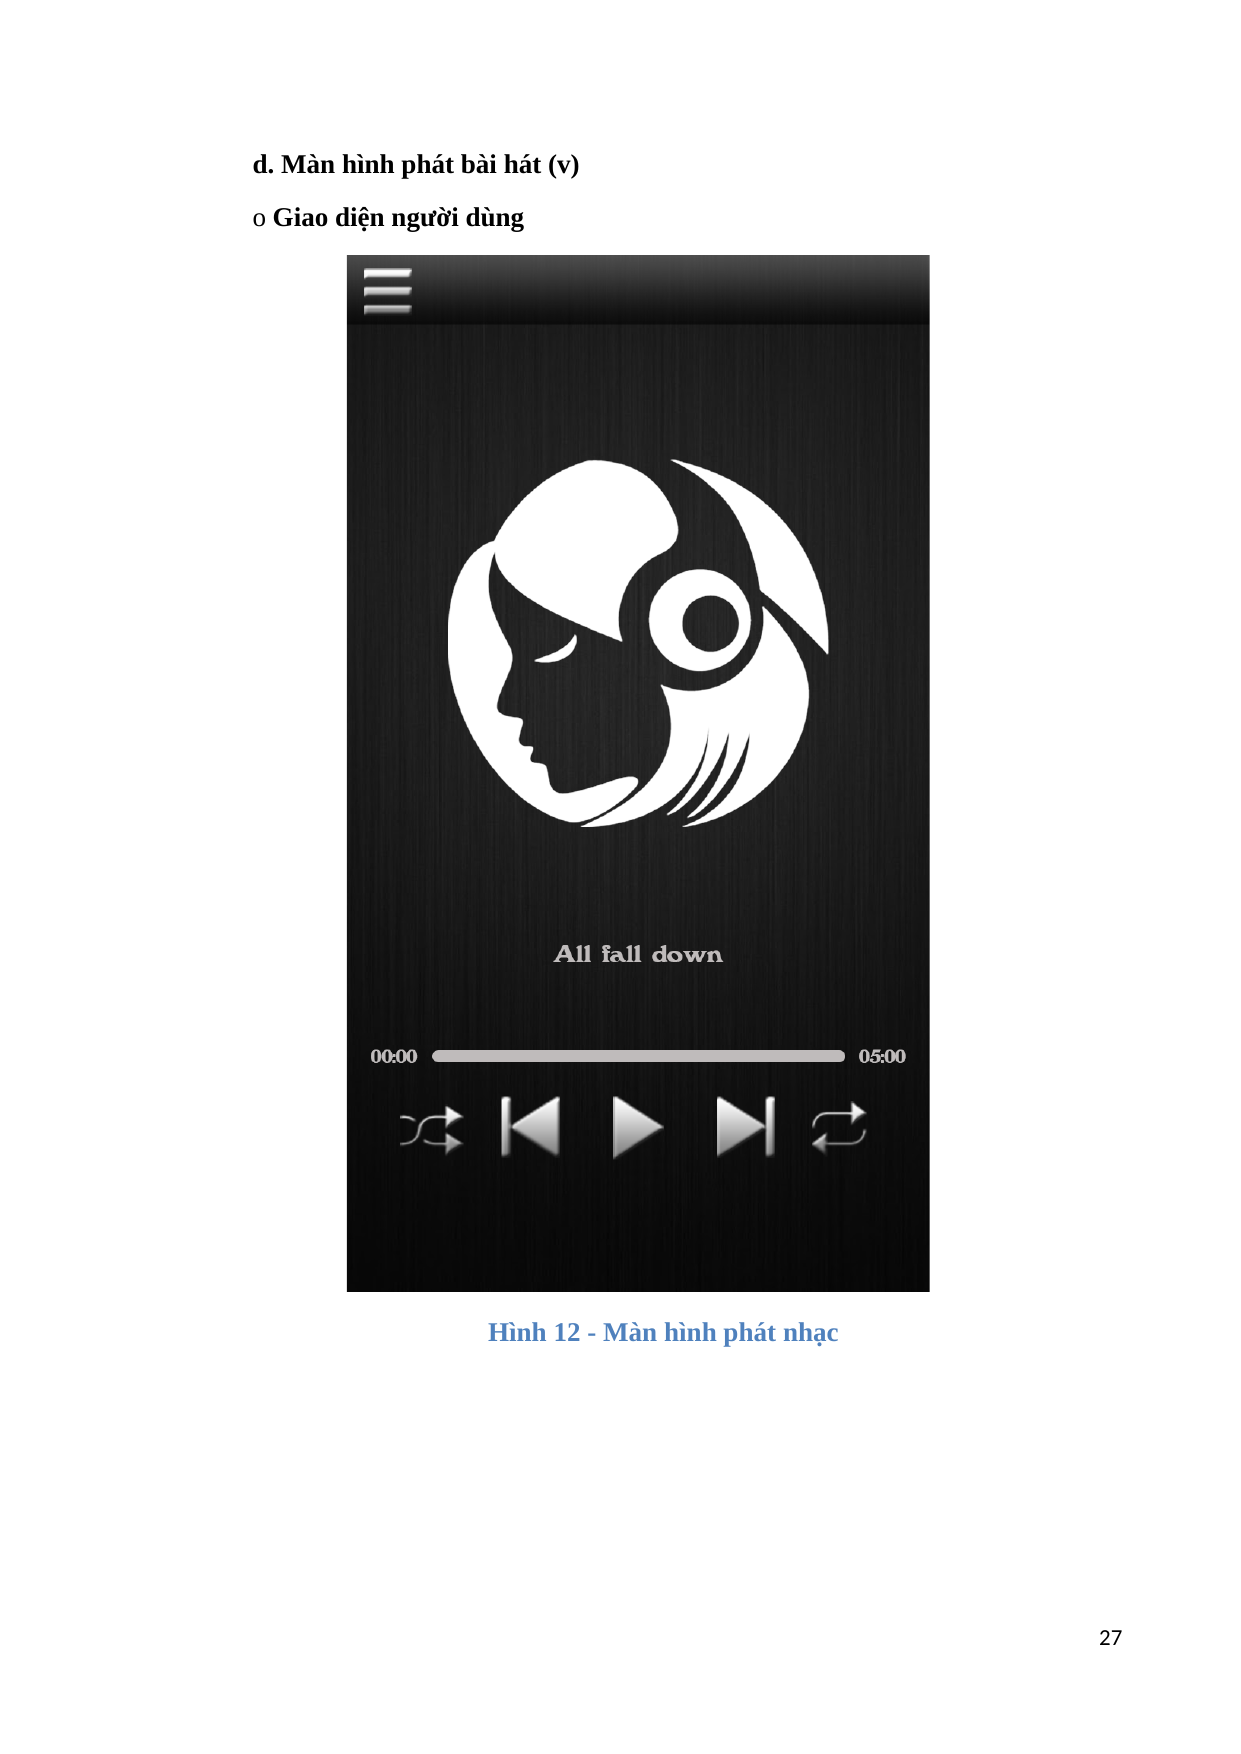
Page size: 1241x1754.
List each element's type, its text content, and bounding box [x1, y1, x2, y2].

text Hình 12 - Màn hình phát nhạc [488, 1316, 1122, 1347]
subtitle o Giao diện người dùng [252, 202, 597, 233]
subtitle d. Màn hình phát bài hát (v) [252, 148, 597, 179]
picture [346, 255, 930, 1292]
